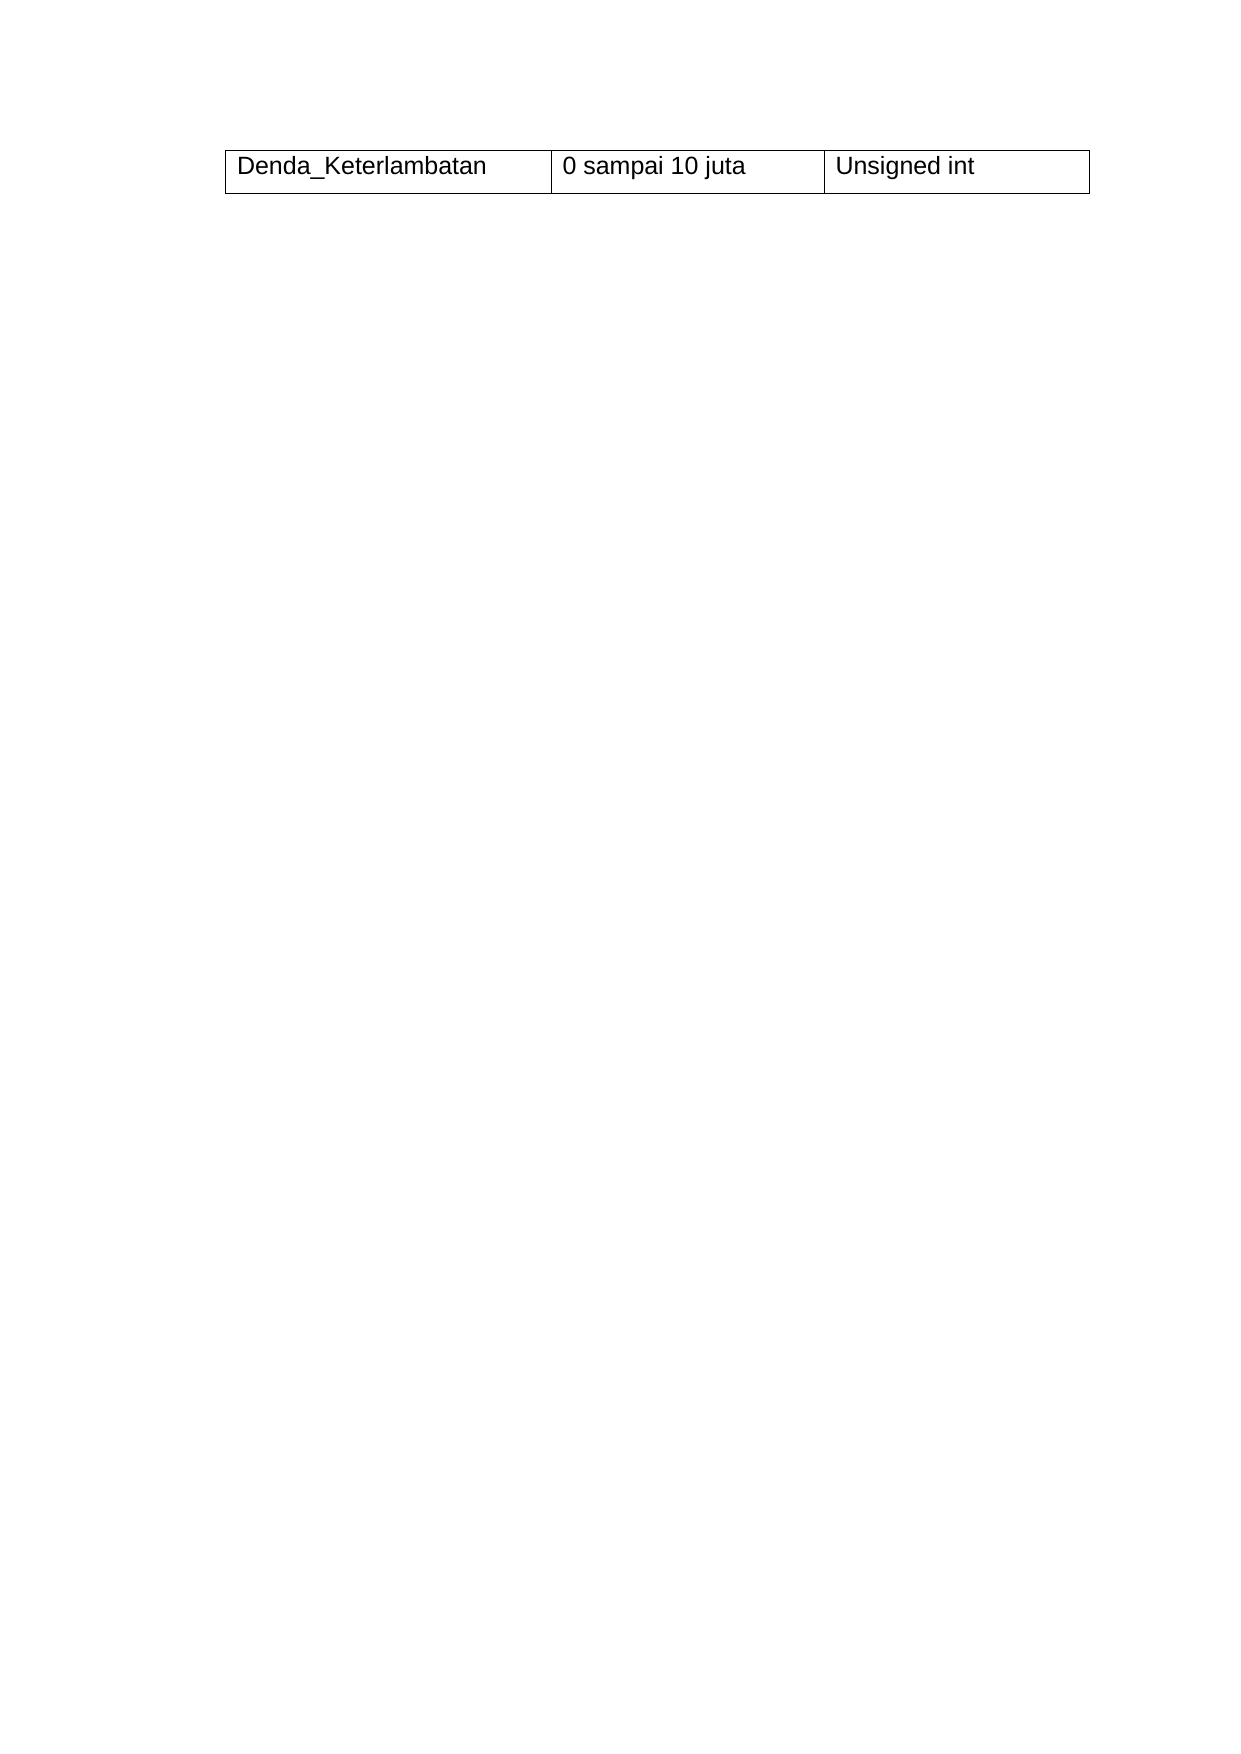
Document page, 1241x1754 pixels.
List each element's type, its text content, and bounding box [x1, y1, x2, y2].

table_cell 0 sampai 10 juta [552, 151, 824, 193]
table_cell Unsigned int [825, 151, 1089, 193]
table_cell Denda_Keterlambatan [226, 151, 551, 193]
